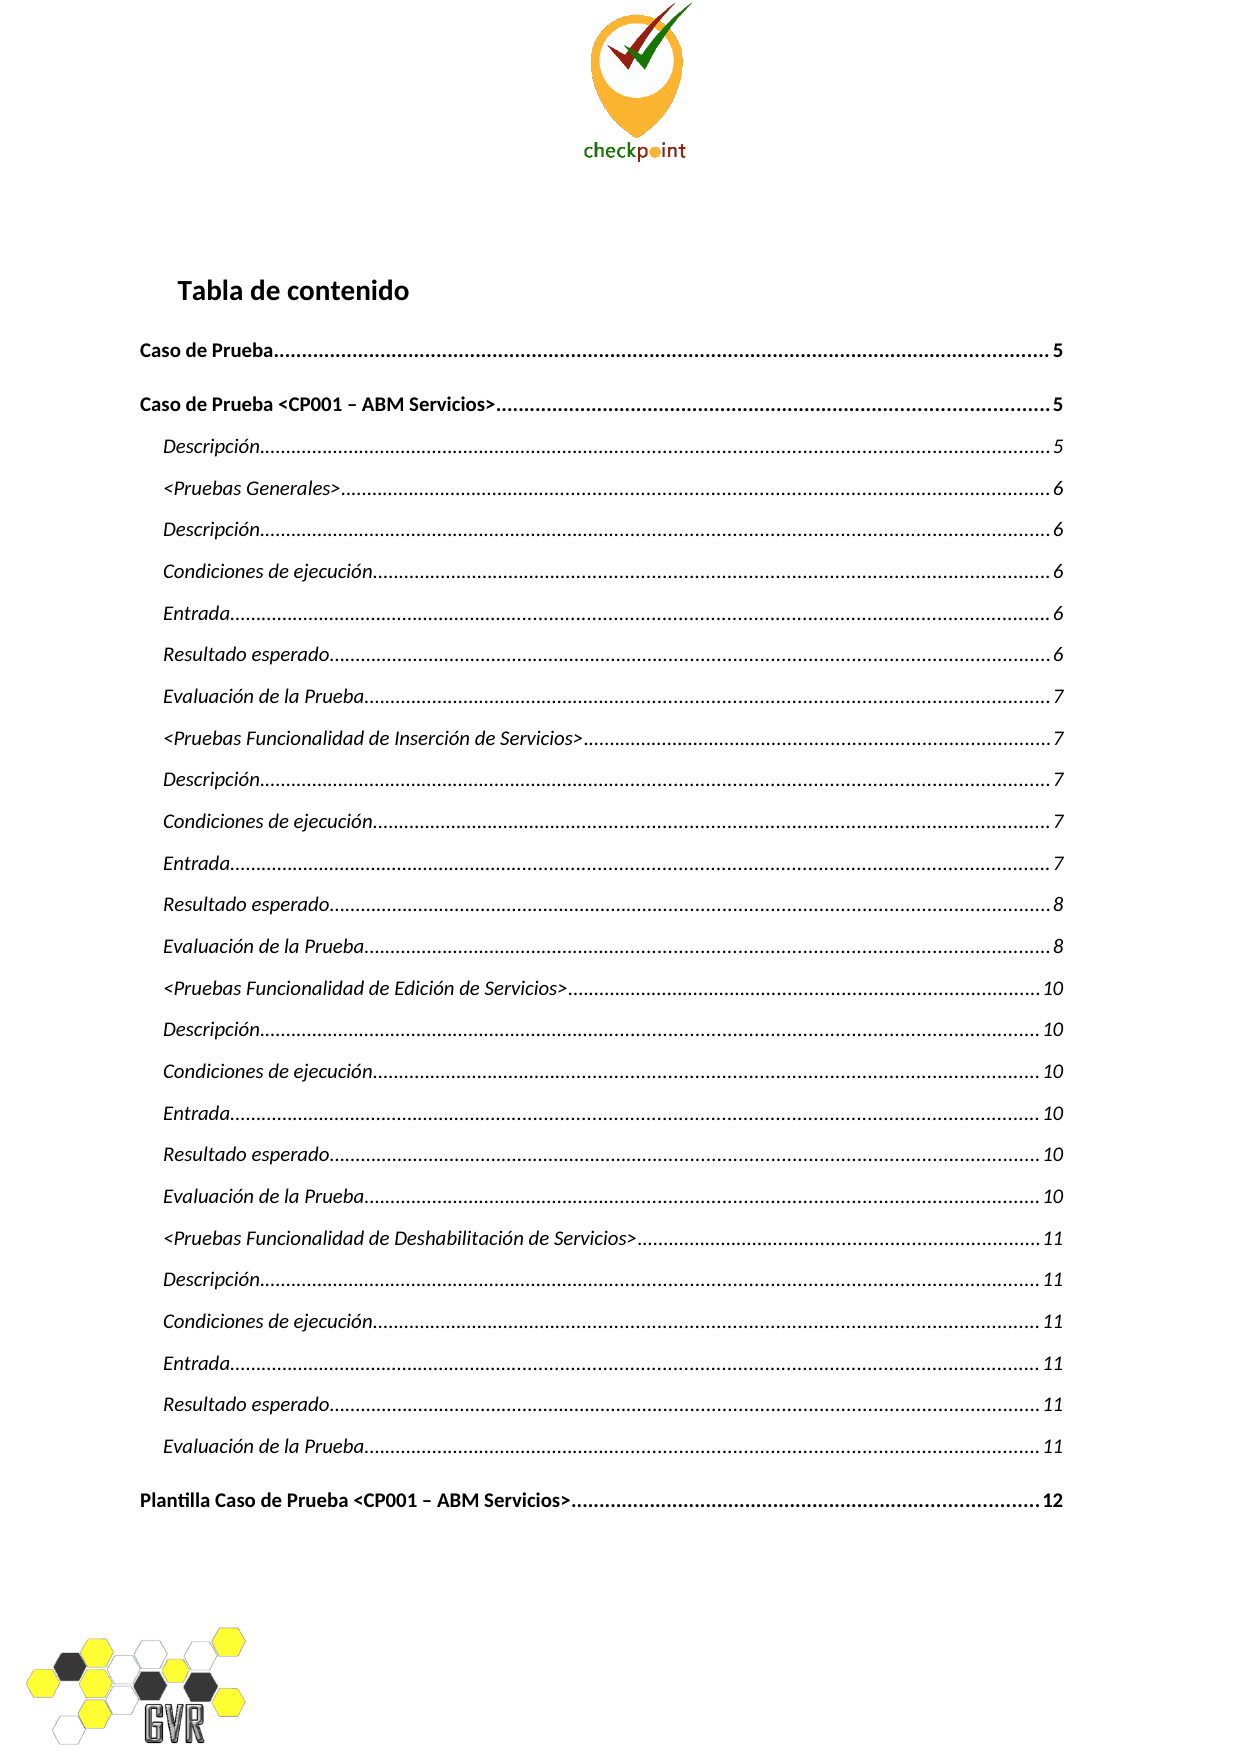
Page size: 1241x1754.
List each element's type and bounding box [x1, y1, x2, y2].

picture [19, 1626, 252, 1746]
picture [574, 0, 700, 174]
